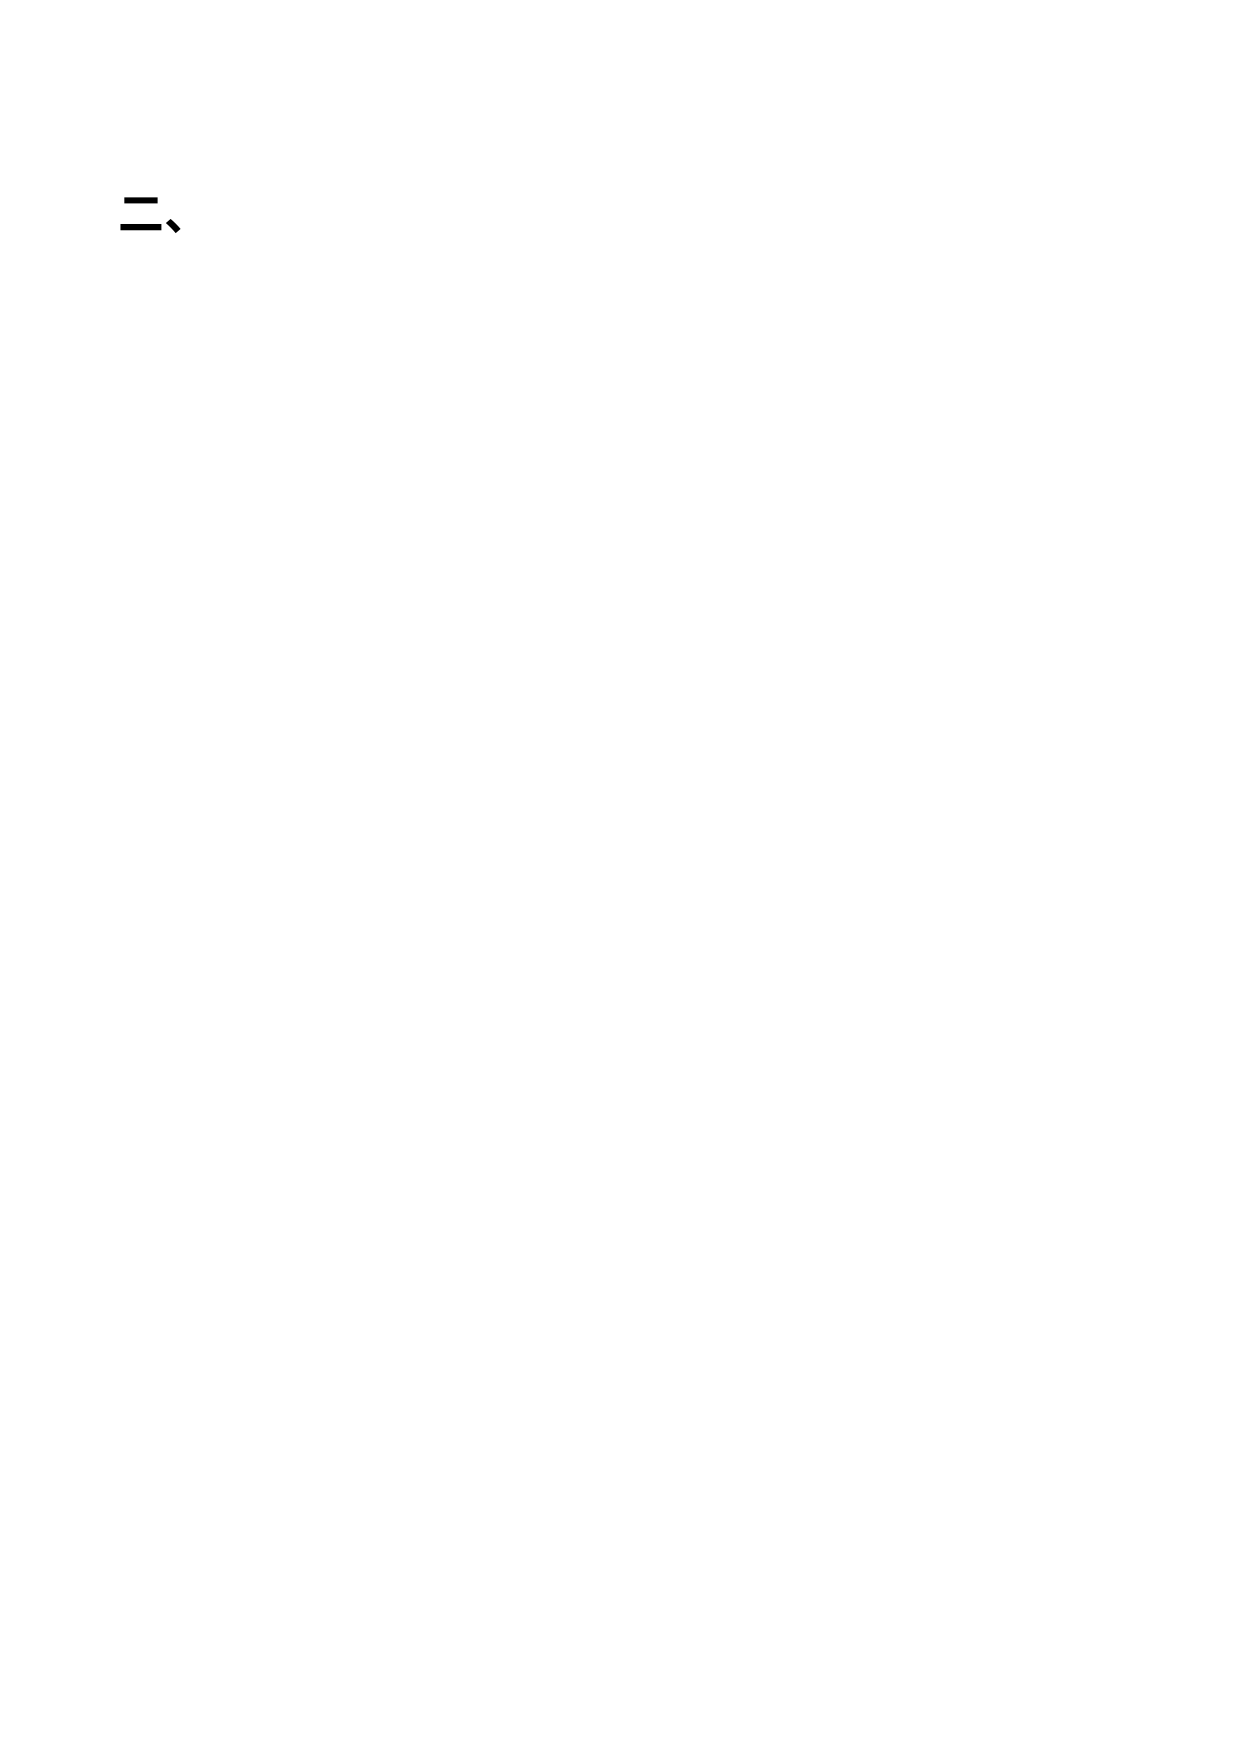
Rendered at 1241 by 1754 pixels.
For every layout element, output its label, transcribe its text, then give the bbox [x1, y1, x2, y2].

subtitle 分析与设计 [118, 162, 1093, 259]
